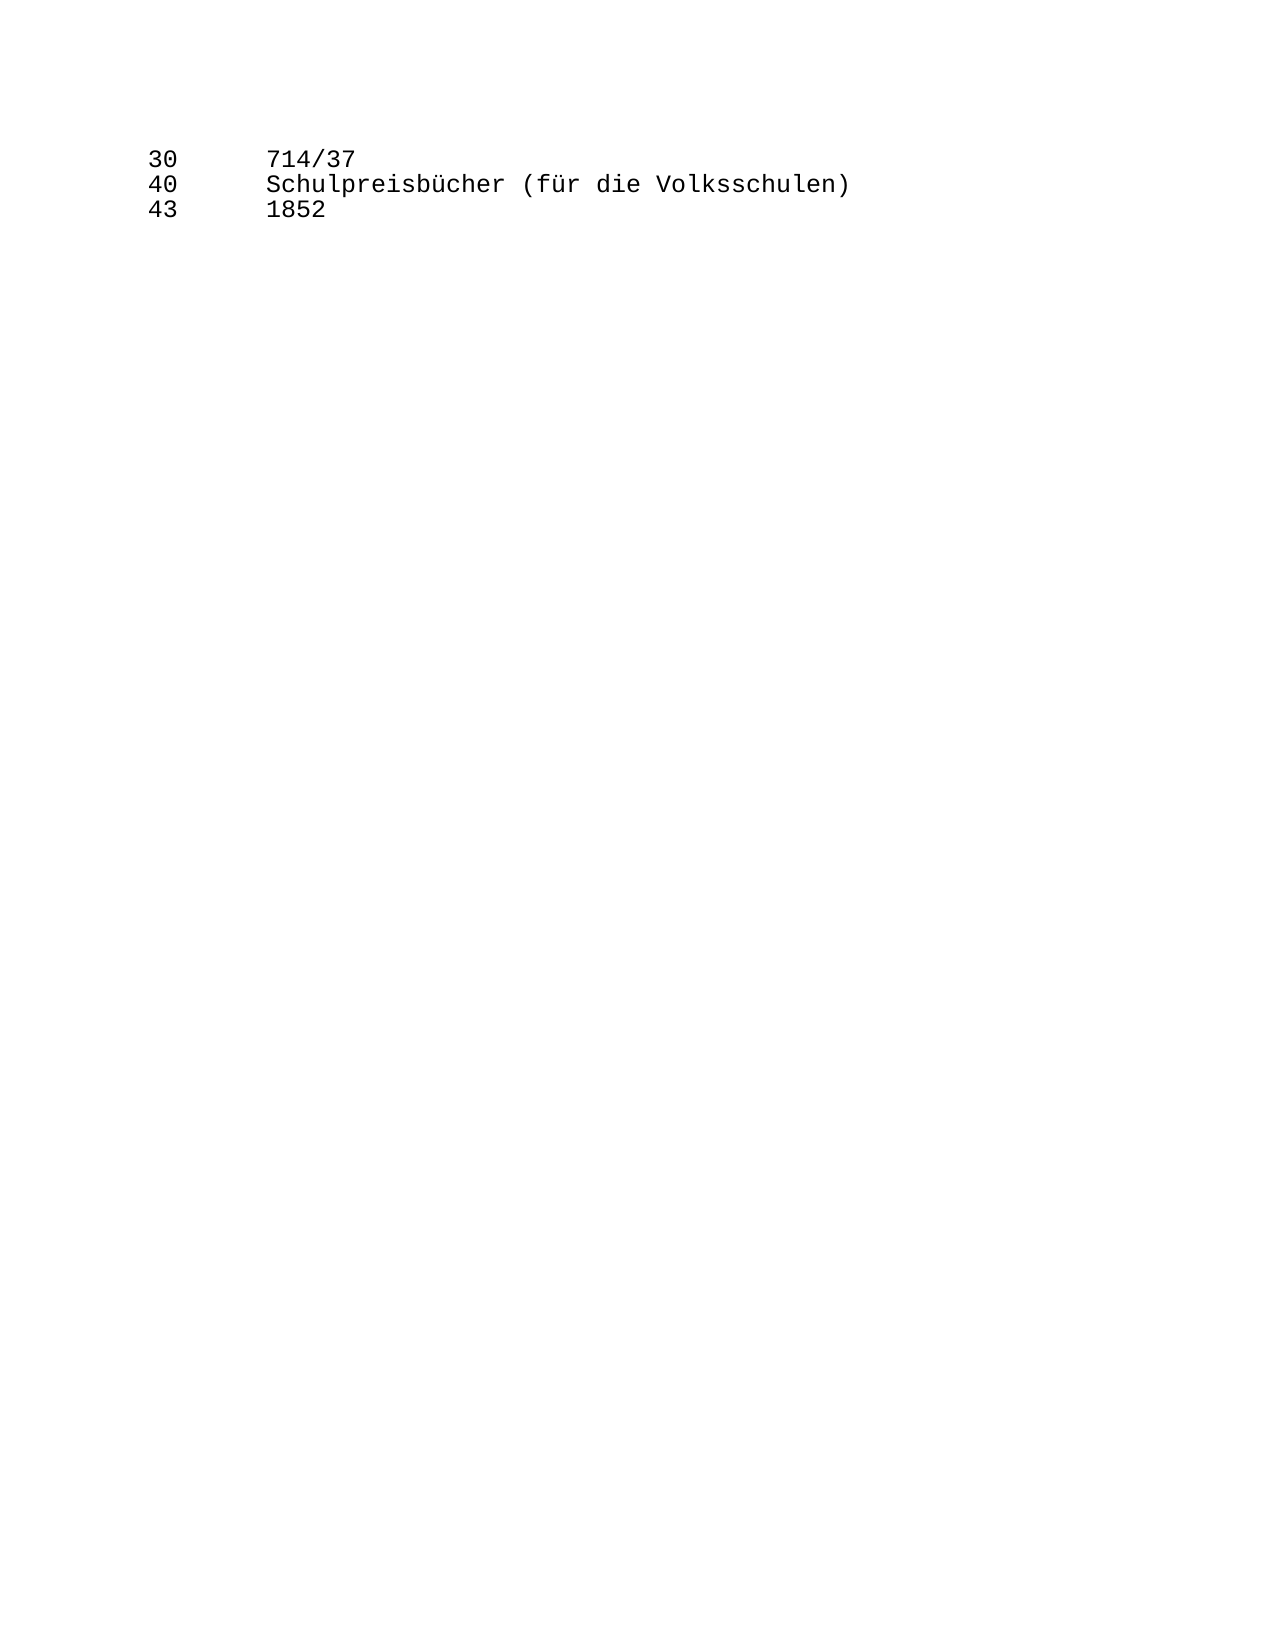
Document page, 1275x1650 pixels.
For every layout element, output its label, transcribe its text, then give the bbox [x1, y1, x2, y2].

text 40 s[1{Schulpreisbücher} (für die 2{Volksschulen}]s) [148, 173, 1127, 198]
text 30 714/37 [148, 148, 1127, 173]
text 43 1852 [148, 198, 1127, 223]
